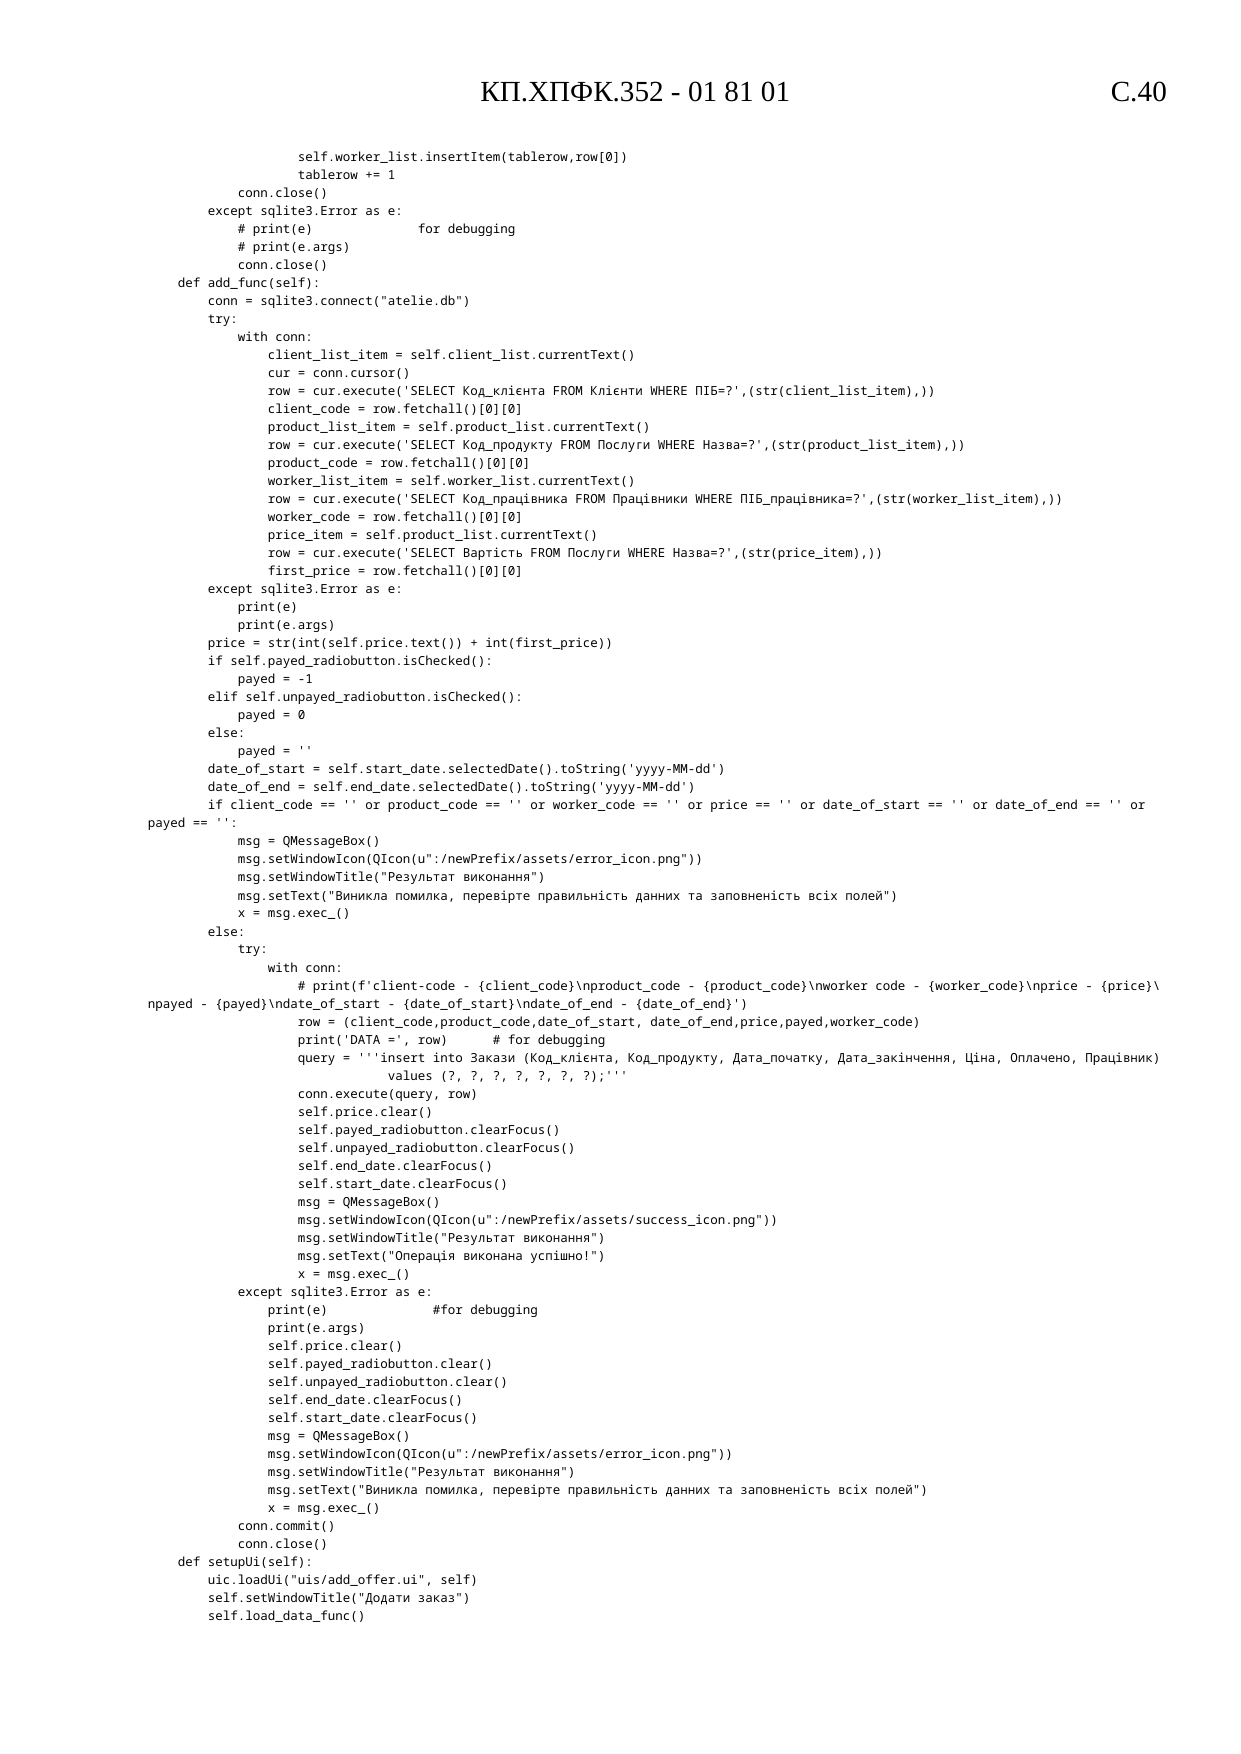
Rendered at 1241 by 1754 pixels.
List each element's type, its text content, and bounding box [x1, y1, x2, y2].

text self.price.clear() [148, 1103, 1181, 1120]
text payed = -1 [148, 670, 1181, 687]
text msg = QMessageBox() [148, 1427, 1181, 1444]
text uic.loadUi("uis/add_offer.ui", self) [148, 1571, 1181, 1588]
text self.start_date.clearFocus() [148, 1175, 1181, 1192]
text self.unpayed_radiobutton.clear() [148, 1373, 1181, 1390]
text conn.close() [148, 1535, 1181, 1552]
text conn = sqlite3.connect("atelie.db") [148, 292, 1181, 309]
text first_price = row.fetchall()[0][0] [148, 562, 1181, 579]
text client_list_item = self.client_list.currentText() [148, 346, 1181, 363]
text msg = QMessageBox() [148, 832, 1181, 849]
text print(e.args) [148, 1319, 1181, 1336]
text self.worker_list.insertItem(tablerow,row[0]) [148, 148, 1181, 165]
text msg.setWindowTitle("Результат виконання") [148, 868, 1181, 886]
text row = cur.execute('SELECT Вартість FROM Послуги WHERE Назва=?',(str(price_item),)) [148, 544, 1181, 561]
text else: [148, 923, 1181, 940]
text self.price.clear() [148, 1337, 1181, 1354]
text conn.commit() [148, 1517, 1181, 1534]
text if client_code == '' or product_code == '' or worker_code == '' or price == '' or date_of_start == '' or date_of_end == '' or payed == '': [148, 796, 1181, 832]
text print(e) [148, 598, 1181, 615]
text conn.execute(query, row) [148, 1085, 1181, 1102]
text self.end_date.clearFocus() [148, 1391, 1181, 1408]
text price = str(int(self.price.text()) + int(first_price)) [148, 634, 1181, 651]
text conn.close() [148, 256, 1181, 273]
text with conn: [148, 328, 1181, 345]
text conn.close() [148, 184, 1181, 201]
text msg.setWindowIcon(QIcon(u":/newPrefix/assets/error_icon.png")) [148, 1445, 1181, 1462]
text x = msg.exec_() [148, 904, 1181, 922]
text msg.setWindowTitle("Результат виконання") [148, 1229, 1181, 1246]
text print(e.args) [148, 616, 1181, 633]
text except sqlite3.Error as e: [148, 202, 1181, 219]
text print('DATA =', row) # for debugging [148, 1031, 1181, 1048]
text else: [148, 724, 1181, 741]
text worker_list_item = self.worker_list.currentText() [148, 472, 1181, 489]
text payed = '' [148, 742, 1181, 759]
text row = cur.execute('SELECT Код_продукту FROM Послуги WHERE Назва=?',(str(product_list_item),)) [148, 436, 1181, 453]
text msg.setText("Виникла помилка, перевірте правильність данних та заповненість всіх полей") [148, 1481, 1181, 1498]
text self.payed_radiobutton.clear() [148, 1355, 1181, 1372]
text row = cur.execute('SELECT Код_працівника FROM Працівники WHERE ПІБ_працівника=?',(str(worker_list_item),)) [148, 490, 1181, 507]
text # print(f'client-code - {client_code}\nproduct_code - {product_code}\nworker code - {worker_code}\nprice - {price}\npayed - {payed}\ndate_of_start - {date_of_start}\ndate_of_end - {date_of_end}') [148, 977, 1181, 1012]
text cur = conn.cursor() [148, 364, 1181, 381]
text x = msg.exec_() [148, 1265, 1181, 1282]
text msg.setText("Виникла помилка, перевірте правильність данних та заповненість всіх полей") [148, 887, 1181, 904]
text date_of_end = self.end_date.selectedDate().toString('yyyy-MM-dd') [148, 778, 1181, 796]
text msg.setWindowIcon(QIcon(u":/newPrefix/assets/error_icon.png")) [148, 851, 1181, 868]
text msg = QMessageBox() [148, 1193, 1181, 1210]
text msg.setText("Операція виконана успішно!") [148, 1247, 1181, 1264]
text with conn: [148, 959, 1181, 976]
text except sqlite3.Error as e: [148, 1283, 1181, 1300]
text if self.payed_radiobutton.isChecked(): [148, 652, 1181, 669]
text row = cur.execute('SELECT Код_клієнта FROM Клієнти WHERE ПІБ=?',(str(client_list_item),)) [148, 382, 1181, 399]
text worker_code = row.fetchall()[0][0] [148, 508, 1181, 525]
text msg.setWindowTitle("Результат виконання") [148, 1463, 1181, 1480]
text client_code = row.fetchall()[0][0] [148, 400, 1181, 417]
text except sqlite3.Error as e: [148, 580, 1181, 597]
text msg.setWindowIcon(QIcon(u":/newPrefix/assets/success_icon.png")) [148, 1211, 1181, 1228]
text query = '''insert into Закази (Код_клієнта, Код_продукту, Дата_початку, Дата_закінчення, Ціна, Оплачено, Працівник) [148, 1049, 1181, 1066]
text product_code = row.fetchall()[0][0] [148, 454, 1181, 471]
text try: [148, 941, 1181, 958]
text row = (client_code,product_code,date_of_start, date_of_end,price,payed,worker_code) [148, 1013, 1181, 1030]
text self.setWindowTitle("Додати заказ") [148, 1589, 1181, 1606]
text product_list_item = self.product_list.currentText() [148, 418, 1181, 435]
text try: [148, 310, 1181, 327]
text print(e) #for debugging [148, 1301, 1181, 1318]
text values (?, ?, ?, ?, ?, ?, ?);''' [148, 1067, 1181, 1084]
text x = msg.exec_() [148, 1499, 1181, 1516]
text tablerow += 1 [148, 166, 1181, 183]
text self.unpayed_radiobutton.clearFocus() [148, 1139, 1181, 1156]
text payed = 0 [148, 706, 1181, 723]
text price_item = self.product_list.currentText() [148, 526, 1181, 543]
text elif self.unpayed_radiobutton.isChecked(): [148, 688, 1181, 705]
text self.start_date.clearFocus() [148, 1409, 1181, 1426]
text # print(e.args) [148, 238, 1181, 255]
text def add_func(self): [148, 274, 1181, 291]
text date_of_start = self.start_date.selectedDate().toString('yyyy-MM-dd') [148, 760, 1181, 777]
text self.end_date.clearFocus() [148, 1157, 1181, 1174]
text self.payed_radiobutton.clearFocus() [148, 1121, 1181, 1138]
text def setupUi(self): [148, 1553, 1181, 1570]
text # print(e) for debugging [148, 220, 1181, 237]
text self.load_data_func() [148, 1607, 1181, 1624]
